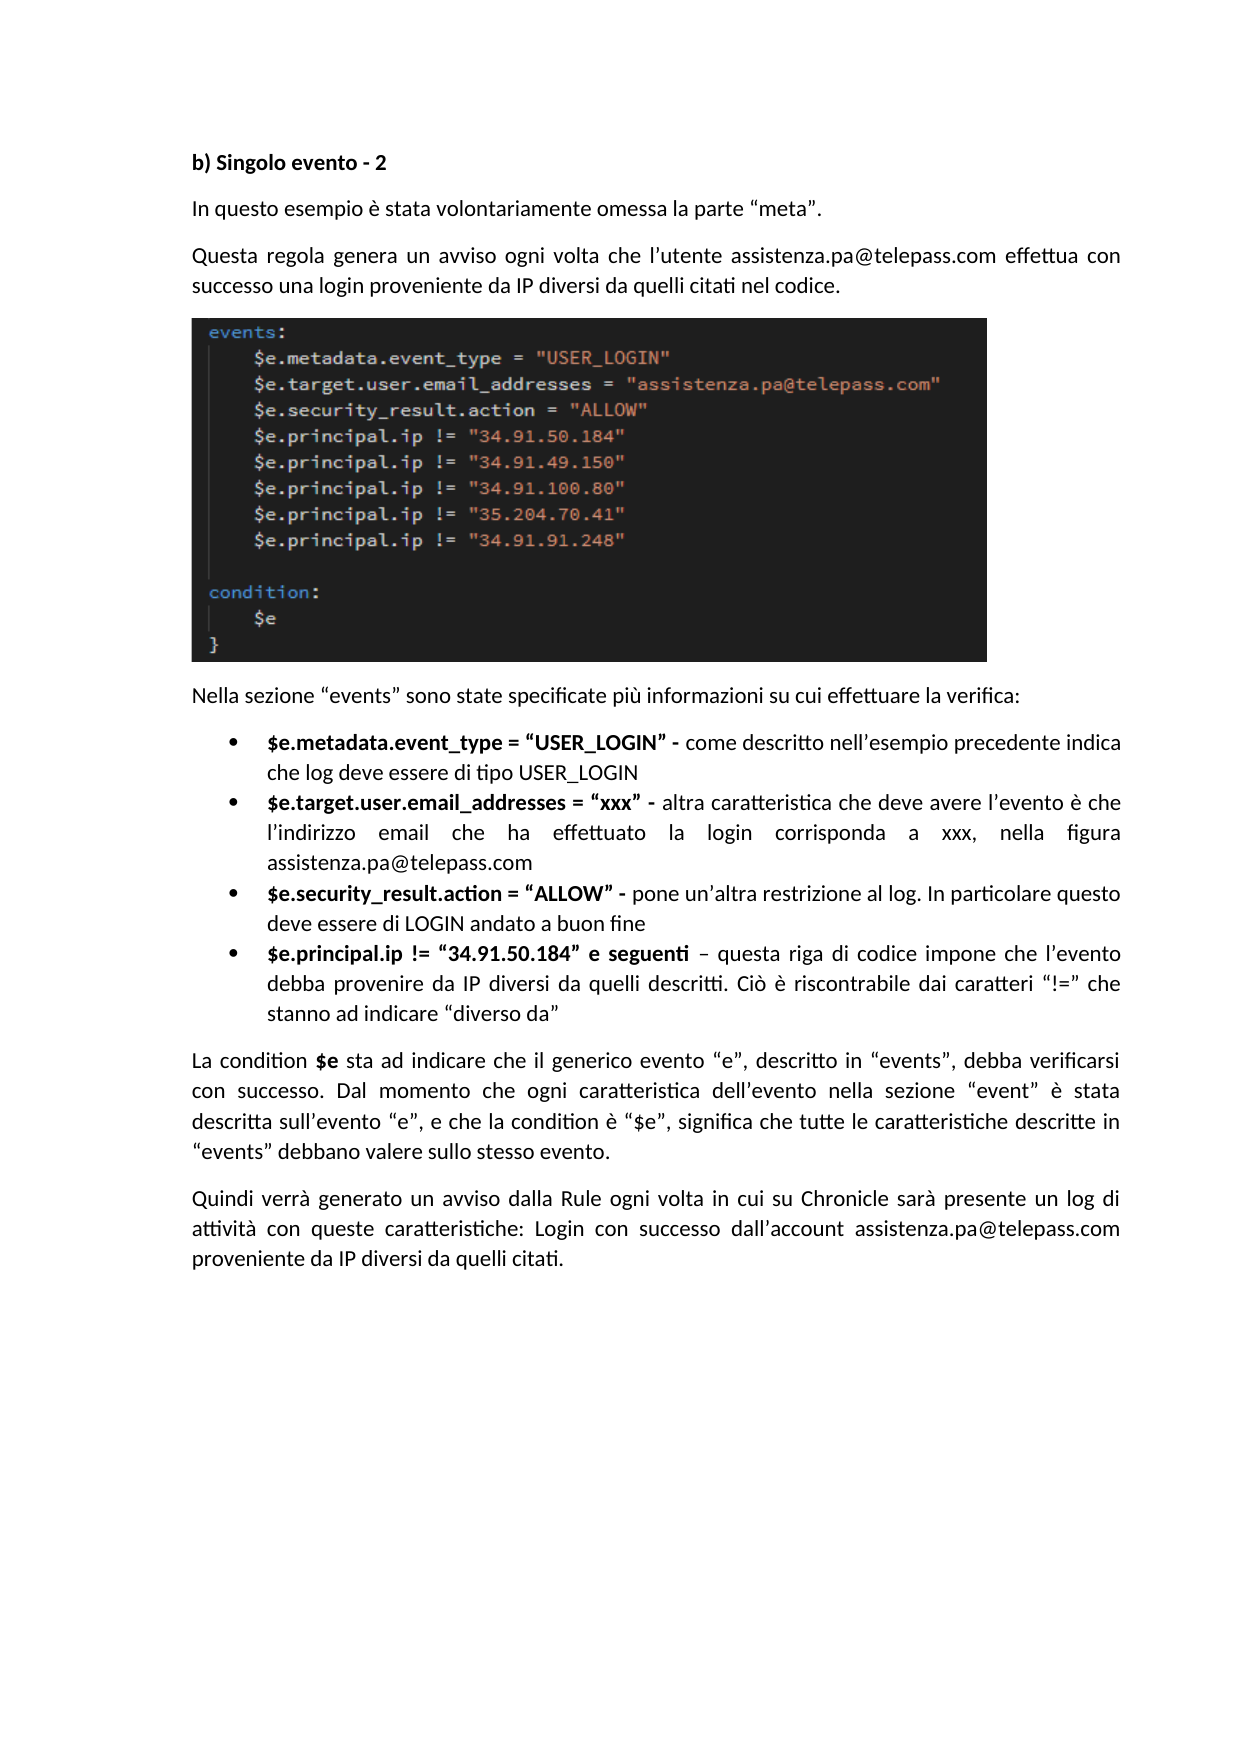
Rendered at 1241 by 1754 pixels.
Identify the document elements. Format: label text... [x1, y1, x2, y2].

text Quindi verrà generato un avviso dalla Rule ogni volta in cui su Chronicle sarà presente un log di attività con queste caratteristiche: Login con successo dall’account assistenza.pa@telepass.com proveniente da IP diversi da quelli citati. [192, 1184, 1122, 1272]
text b) Singolo evento - 2 [192, 148, 1122, 176]
text Nella sezione “events” sono state specificate più informazioni su cui effettuare la verifica: [192, 681, 1122, 709]
text Questa regola genera un avviso ogni volta che l’utente assistenza.pa@telepass.com effettua con successo una login proveniente da IP diversi da quelli citati nel codice. [192, 241, 1122, 299]
list $e.target.user.email_addresses = “xxx” - altra caratteristica che deve avere l’evento è che l’indirizzo email che ha effettuato la login corrisponda a xxx, nella figura assistenza.pa@telepass.com [229, 788, 1122, 877]
list $e.security_result.action = “ALLOW” - pone un’altra restrizione al log. In particolare questo deve essere di LOGIN andato a buon fine [229, 879, 1122, 937]
list $e.metadata.event_type = “USER_LOGIN” - come descritto nell’esempio precedente indica che log deve essere di tipo USER_LOGIN [229, 728, 1122, 786]
picture [191, 318, 987, 662]
text In questo esempio è stata volontariamente omessa la parte “meta”. [192, 194, 1122, 222]
text La condition $e sta ad indicare che il generico evento “e”, descritto in “events”, debba verificarsi con successo. Dal momento che ogni caratteristica dell’evento nella sezione “event” è stata descritta sull’evento “e”, e che la condition è “$e”, significa che tutte le caratteristiche descritte in “events” debbano valere sullo stesso evento. [192, 1046, 1122, 1165]
list $e.principal.ip != “34.91.50.184” e seguenti – questa riga di codice impone che l’evento debba provenire da IP diversi da quelli descritti. Ciò è riscontrabile dai caratteri “!=” che stanno ad indicare “diverso da” [229, 939, 1122, 1028]
